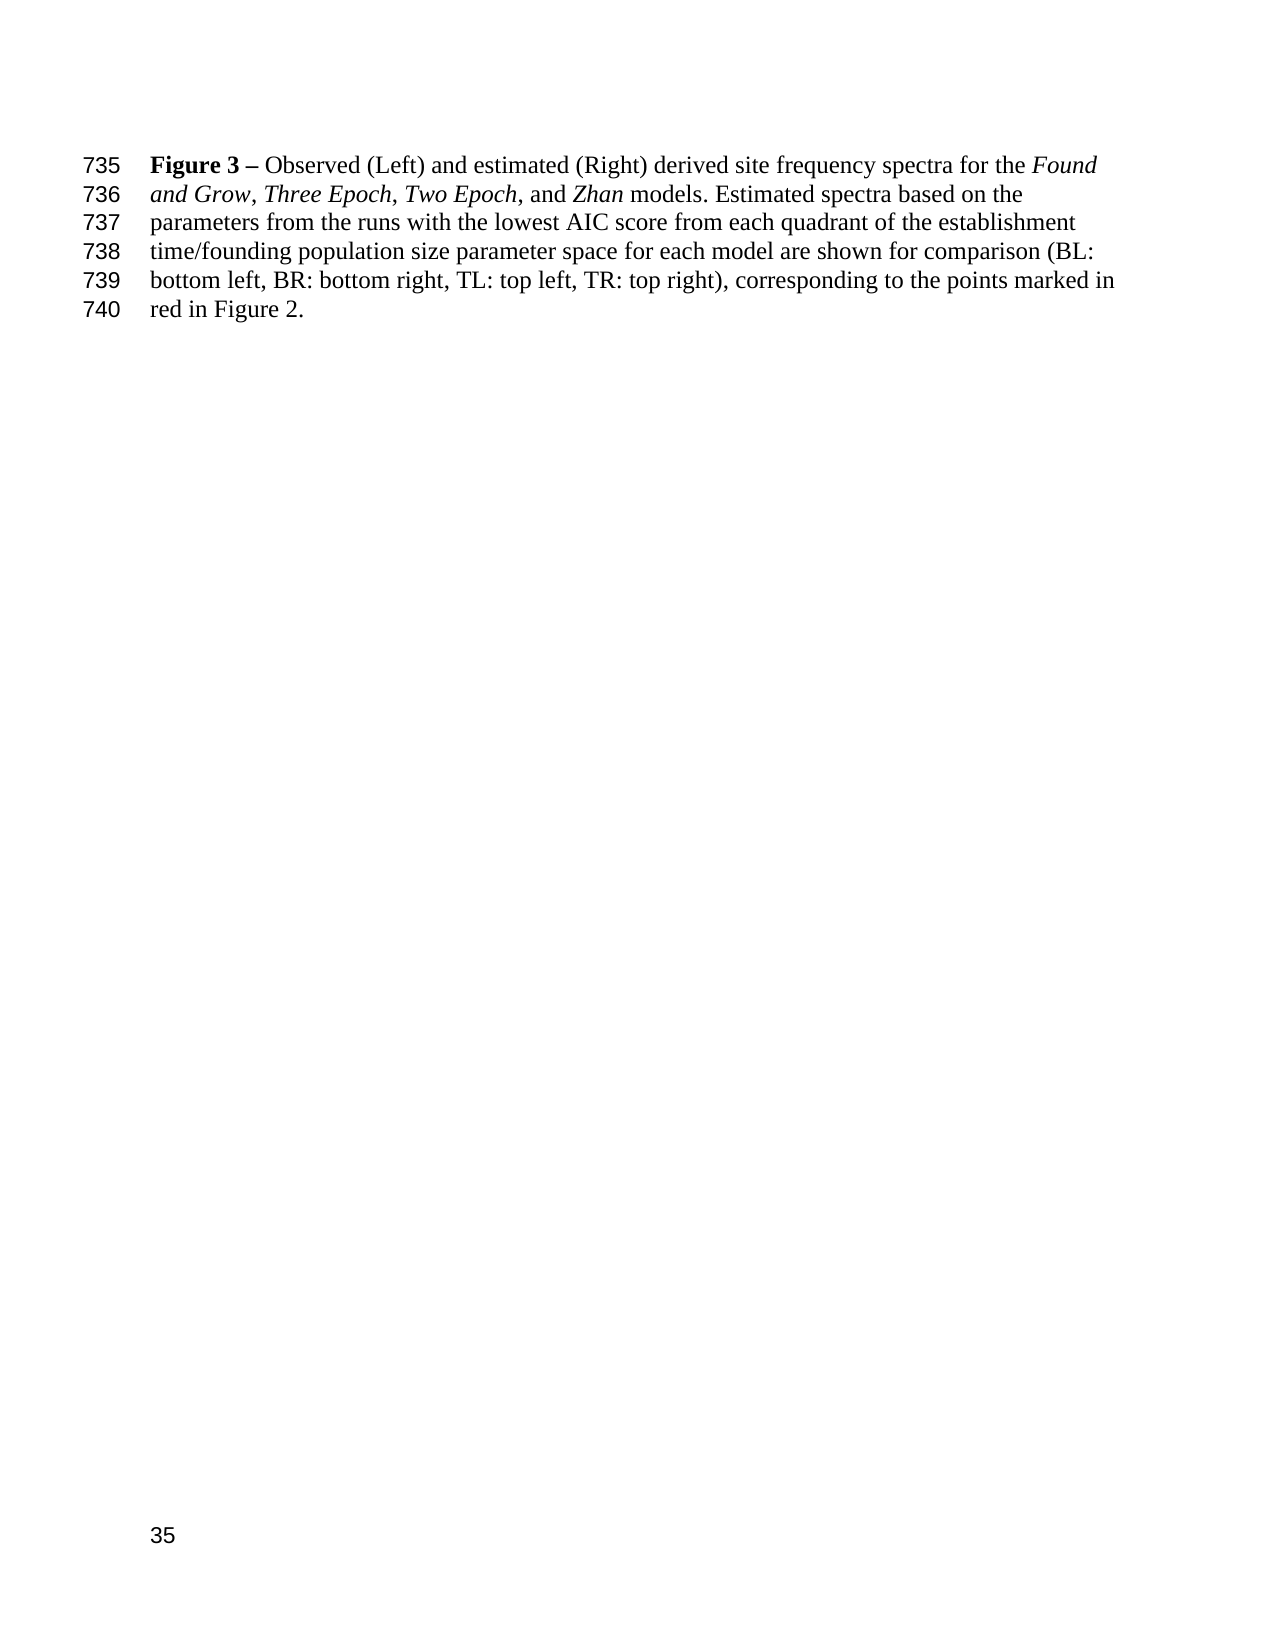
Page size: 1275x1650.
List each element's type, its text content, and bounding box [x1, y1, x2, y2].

text Figure 3 – Observed (Left) and estimated (Right) derived site frequency spectra for the Found and Grow, Three Epoch, Two Epoch, and Zhan models. Estimated spectra based on the parameters from the runs with the lowest AIC score from each quadrant of the establishment time/founding population size parameter space for each model are shown for comparison (BL: bottom left, BR: bottom right, TL: top left, TR: top right), corresponding to the points marked in red in Figure 2. [150, 150, 1125, 322]
